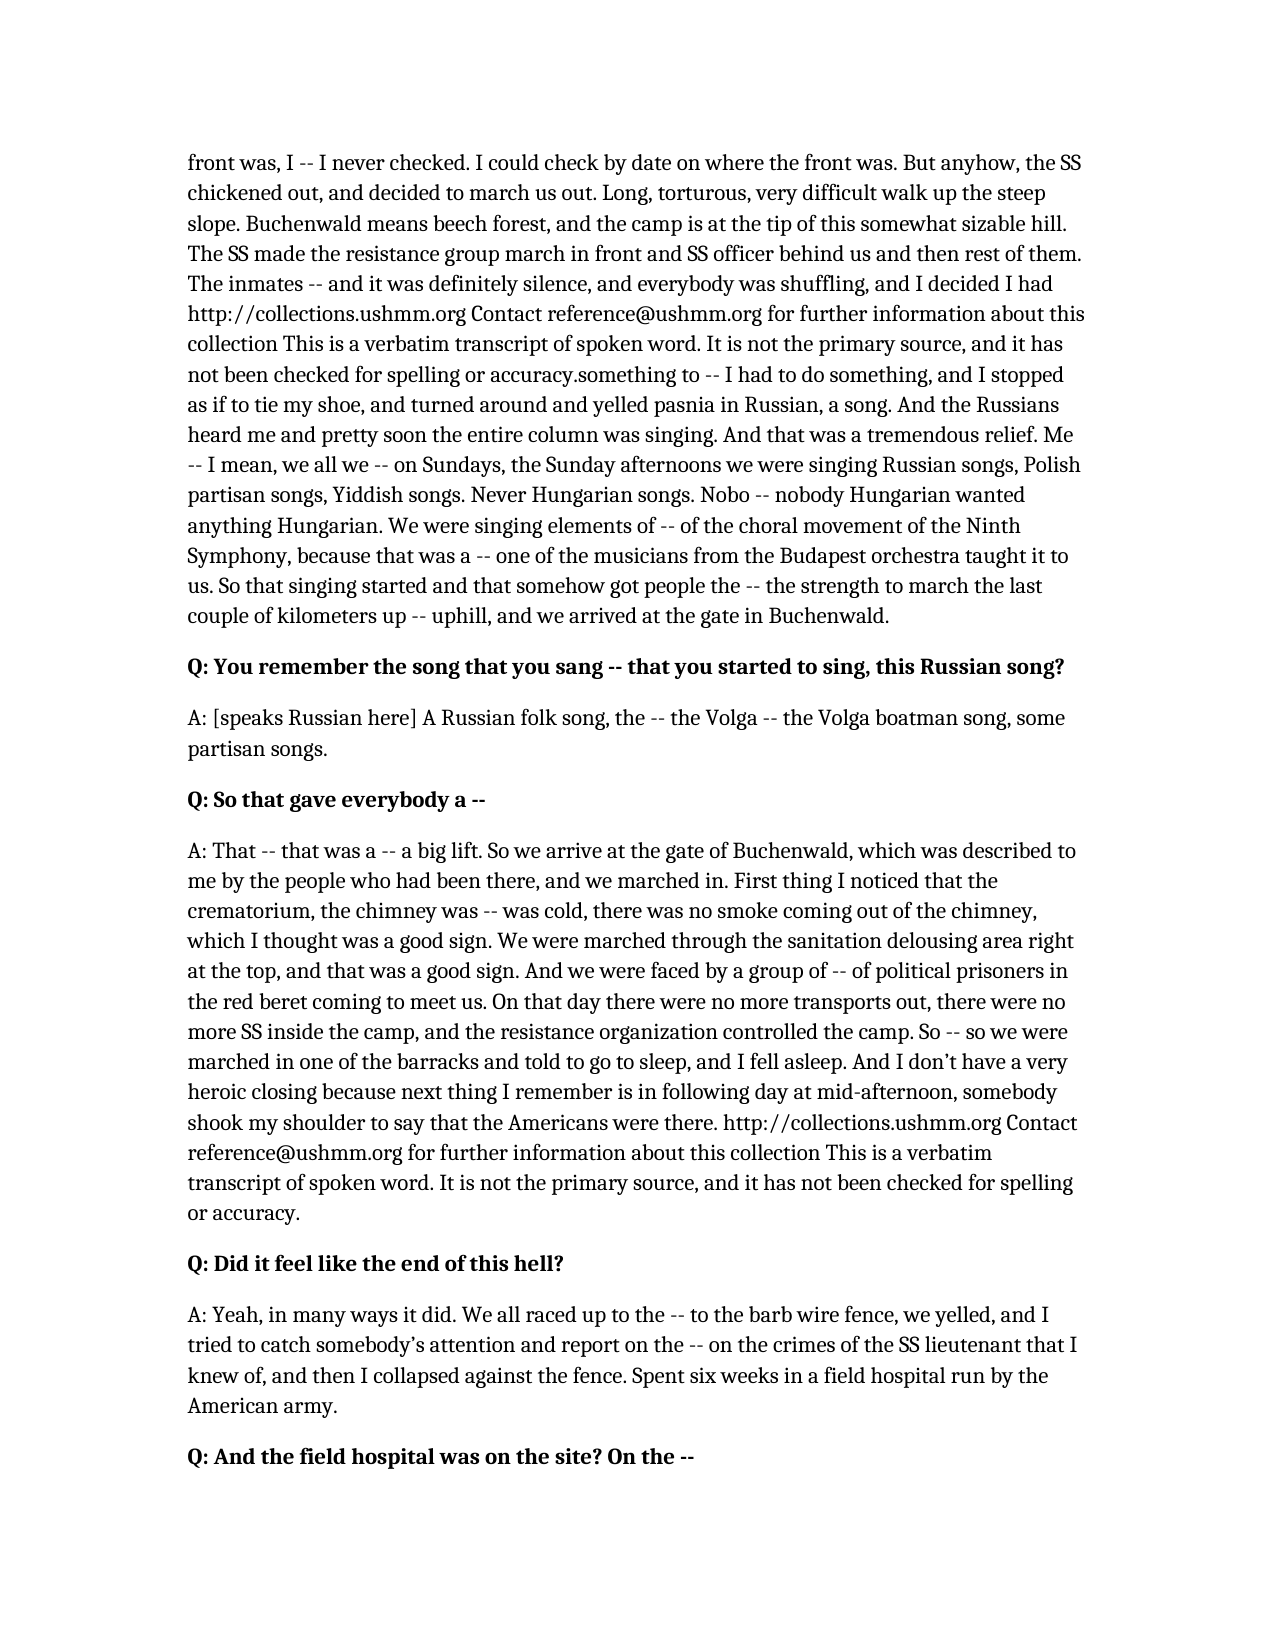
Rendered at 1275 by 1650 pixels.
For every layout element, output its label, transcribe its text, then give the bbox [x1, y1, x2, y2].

text Q: You remember the song that you sang -- that you started to sing, this Russian song? [187, 654, 1087, 681]
text Q: Did it feel like the end of this hell? [187, 1251, 1087, 1277]
text A: That -- that was a -- a big lift. So we arrive at the gate of Buchenwald, which was described to me by the people who had been there, and we marched in. First thing I noticed that the crematorium, the chimney was -- was cold, there was no smoke coming out of the chimney, which I thought was a good sign. We were marched through the sanitation delousing area right at the top, and that was a good sign. And we were faced by a group of -- of political prisoners in the red beret coming to meet us. On that day there were no more transports out, there were no more SS inside the camp, and the resistance organization controlled the camp. So -- so we were marched in one of the barracks and told to go to sleep, and I fell asleep. And I don’t have a very heroic closing because next thing I remember is in following day at mid-afternoon, somebody shook my shoulder to say that the Americans were there. http://collections.ushmm.org Contact reference@ushmm.org for further information about this collection This is a verbatim transcript of spoken word. It is not the primary source, and it has not been checked for spelling or accuracy. [187, 837, 1087, 1226]
text Q: And the field hospital was on the site? On the -- [187, 1444, 1087, 1470]
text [187, 150, 1087, 629]
text A: Yeah, in many ways it did. We all raced up to the -- to the barb wire fence, we yelled, and I tried to catch somebody’s attention and report on the -- on the crimes of the SS lieutenant that I knew of, and then I collapsed against the fence. Spent six weeks in a field hospital run by the American army. [187, 1302, 1087, 1419]
text A: [speaks Russian here] A Russian folk song, the -- the Volga -- the Volga boatman song, some partisan songs. [187, 705, 1087, 762]
text Q: So that gave everybody a -- [187, 786, 1087, 813]
